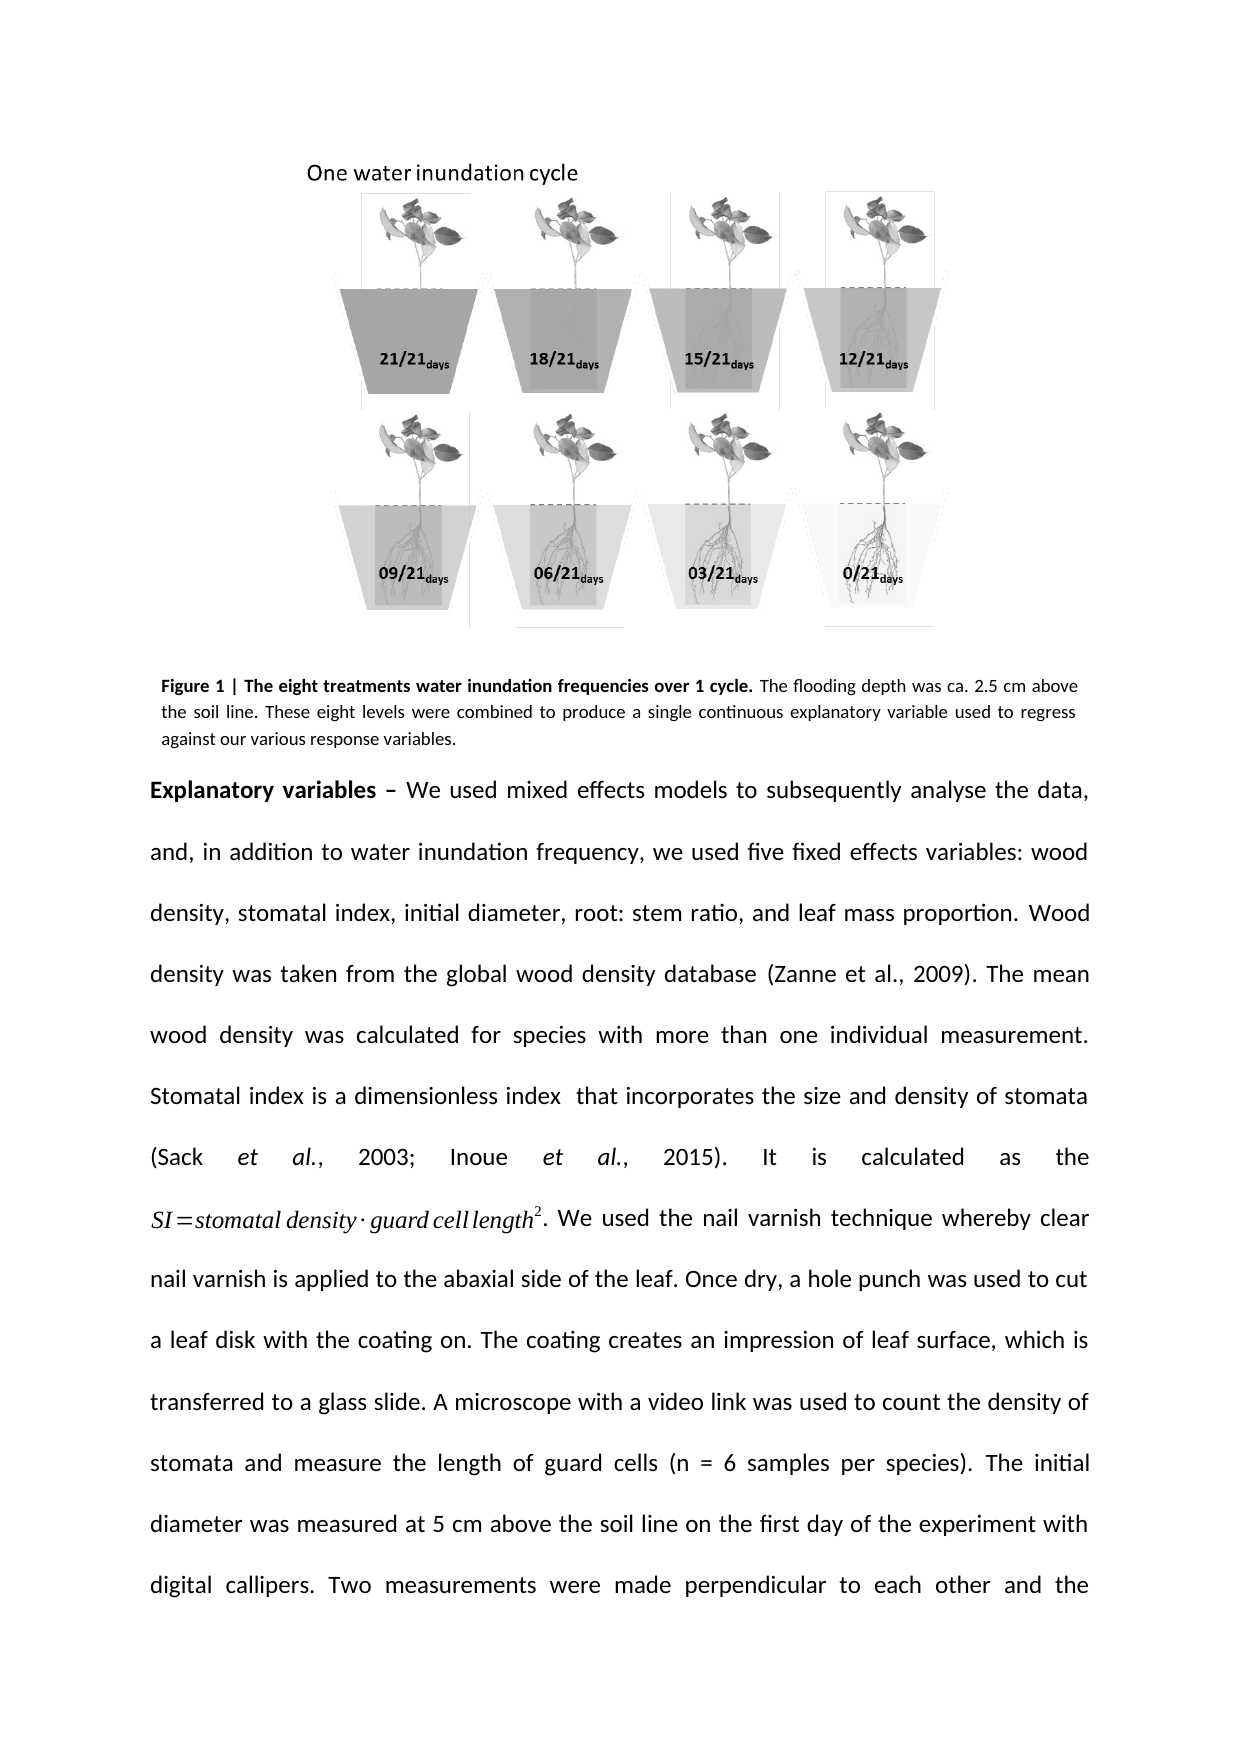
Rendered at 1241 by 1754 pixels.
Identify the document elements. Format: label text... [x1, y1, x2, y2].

picture [291, 150, 949, 628]
table_cell Figure 1 | The eight treatments water inundation frequencies over 1 cycle. The flooding depth was ca. 2.5 cm above the soil line. These eight levels were combined to produce a single continuous explanatory variable used to regress against our various response variables. [150, 674, 1089, 775]
table_header [150, 150, 1089, 674]
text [150, 775, 1090, 1599]
